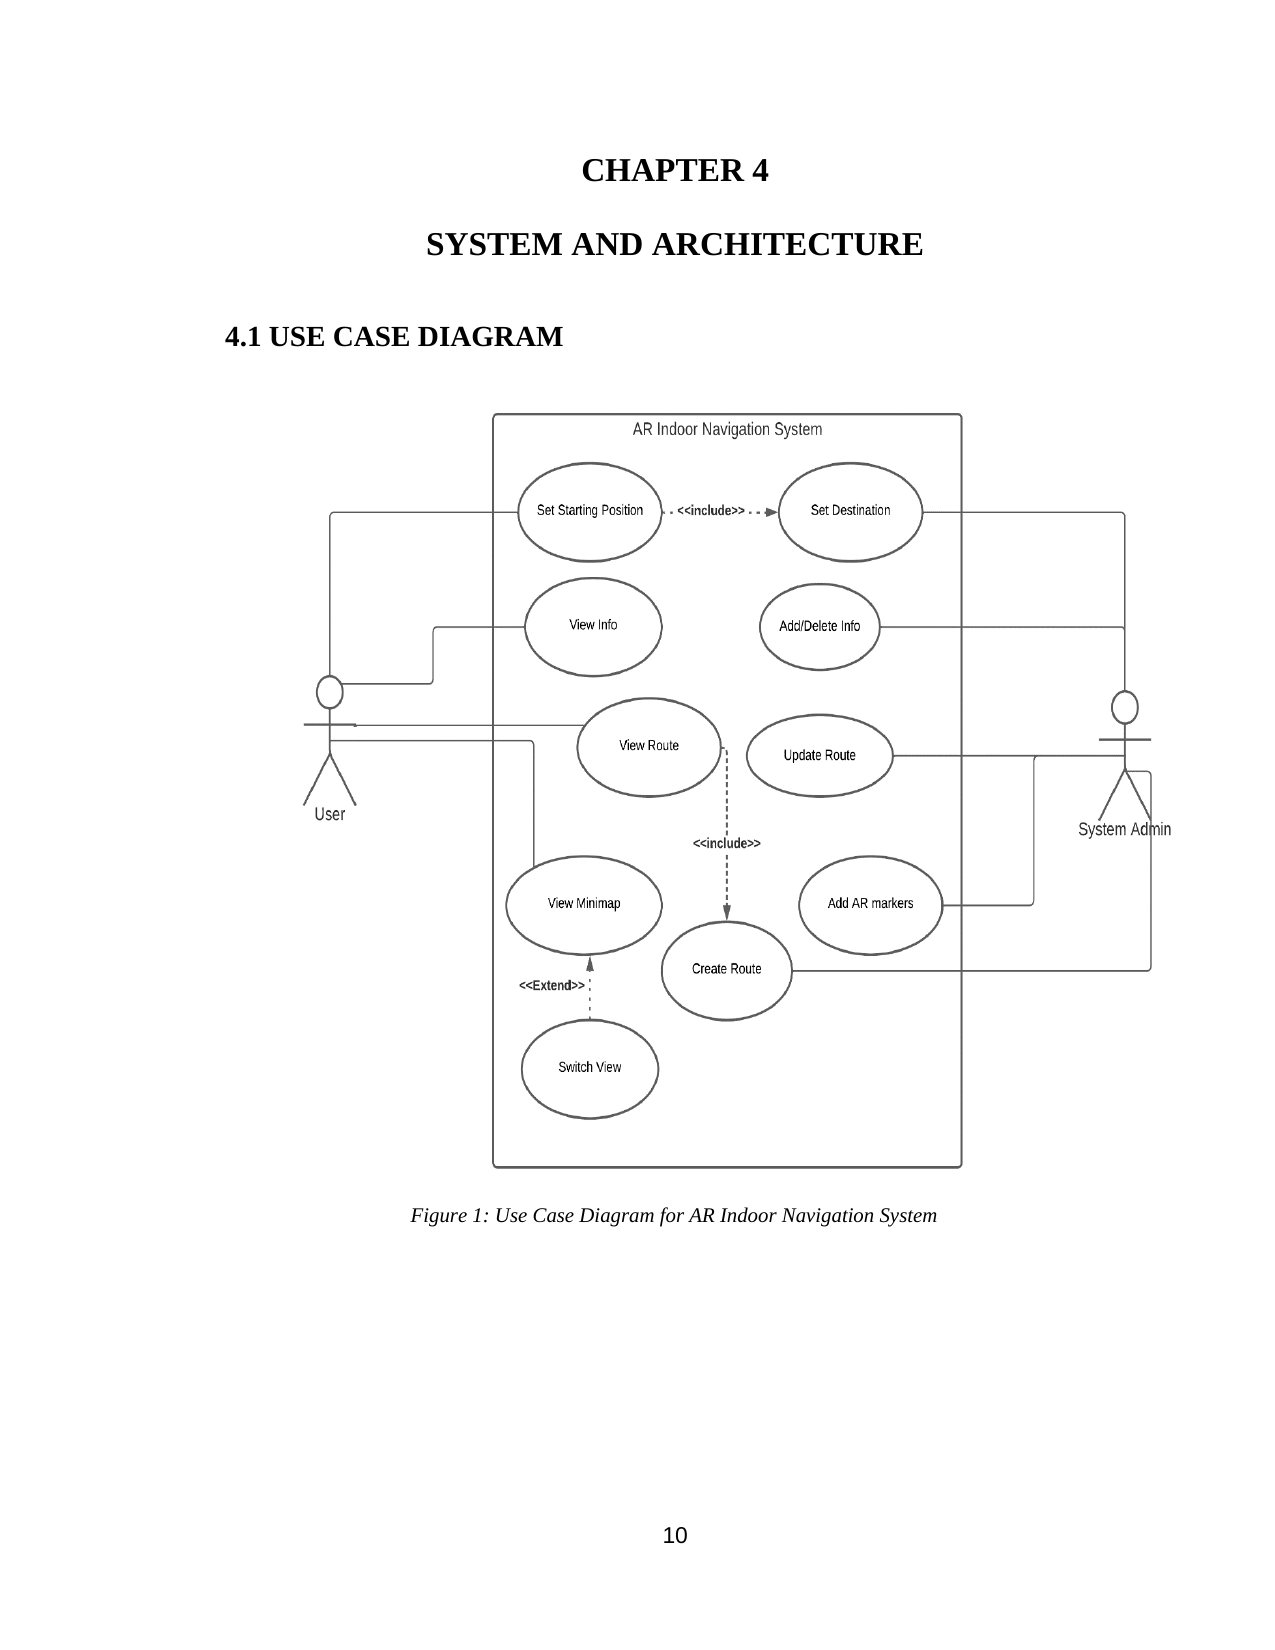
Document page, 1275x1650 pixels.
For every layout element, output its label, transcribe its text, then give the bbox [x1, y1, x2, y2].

text Figure 1: Use Case Diagram for AR Indoor Navigation System [225, 1203, 1125, 1227]
subtitle CHAPTER 4 [225, 150, 1125, 188]
subtitle 4.1 USE CASE DIAGRAM [225, 319, 1125, 353]
picture [225, 382, 1229, 1200]
subtitle SYSTEM AND ARCHITECTURE [225, 224, 1125, 262]
